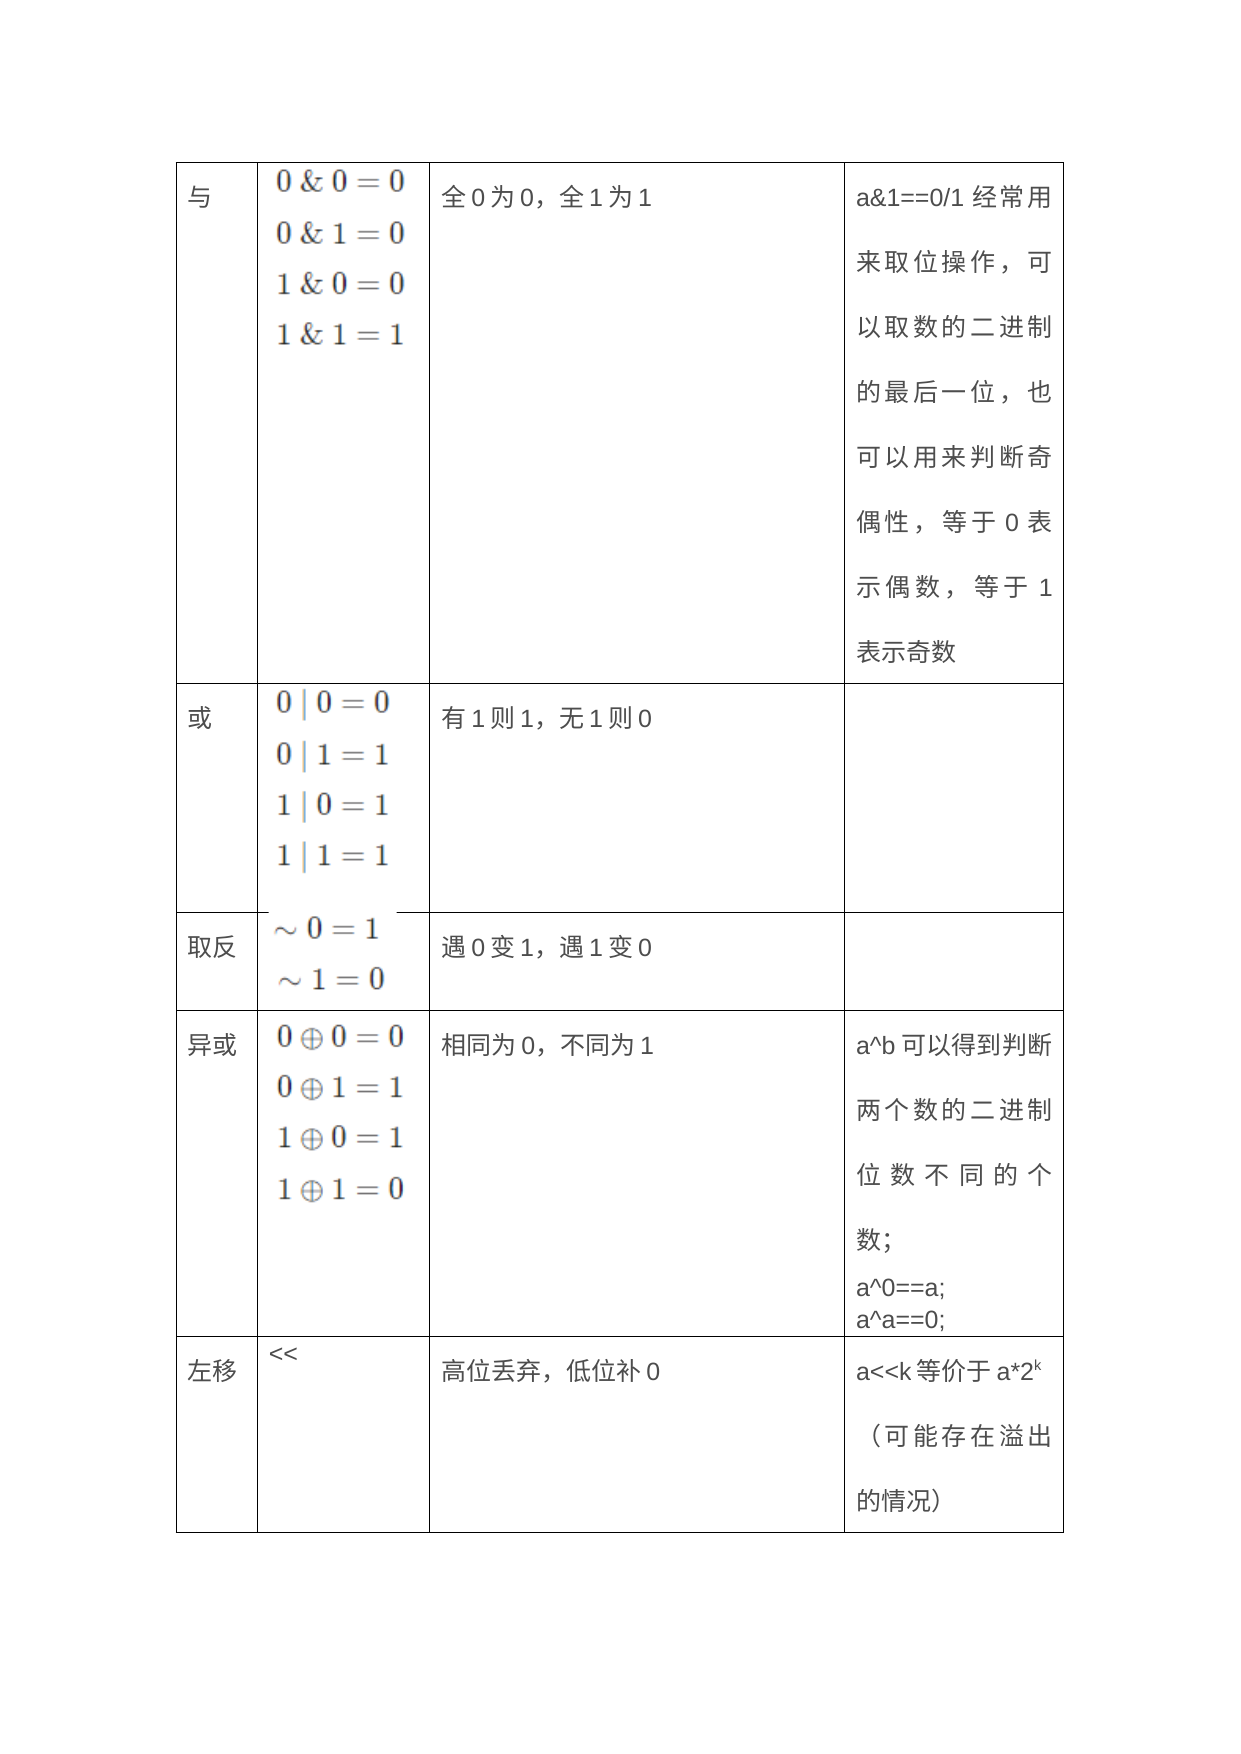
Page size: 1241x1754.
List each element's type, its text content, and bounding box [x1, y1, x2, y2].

picture [268, 684, 402, 889]
table_cell [845, 913, 1063, 1010]
table_cell 或 [177, 684, 257, 912]
picture [268, 1011, 414, 1215]
table_cell a^b可以得到判断两个数的二进制位数不同的个数； a^0==a; a^a==0; [845, 1011, 1063, 1336]
table_cell 全0为0，全1为1 [430, 163, 844, 683]
table_cell [258, 913, 429, 1010]
table_cell 相同为0，不同为1 [430, 1011, 844, 1336]
table_cell 取反 [177, 913, 257, 1010]
picture [268, 912, 397, 1007]
table_cell << [258, 1337, 429, 1532]
table_cell [258, 163, 429, 683]
picture [268, 163, 417, 362]
table_cell a&1==0/1经常用来取位操作，可以取数的二进制的最后一位，也可以用来判断奇偶性，等于0表示偶数，等于1表示奇数 [845, 163, 1063, 683]
table_cell 与 [177, 163, 257, 683]
table_cell [258, 1011, 429, 1336]
table_cell [845, 684, 1063, 912]
table_cell a<<k等价于a*2k （可能存在溢出的情况） [845, 1337, 1063, 1532]
table_cell 左移 [177, 1337, 257, 1532]
table_cell 有1则1，无1则0 [430, 684, 844, 912]
table_cell 高位丢弃，低位补0 [430, 1337, 844, 1532]
table_cell [258, 684, 429, 912]
table_cell 异或 [177, 1011, 257, 1336]
table_cell 遇0变1，遇1变0 [430, 913, 844, 1010]
